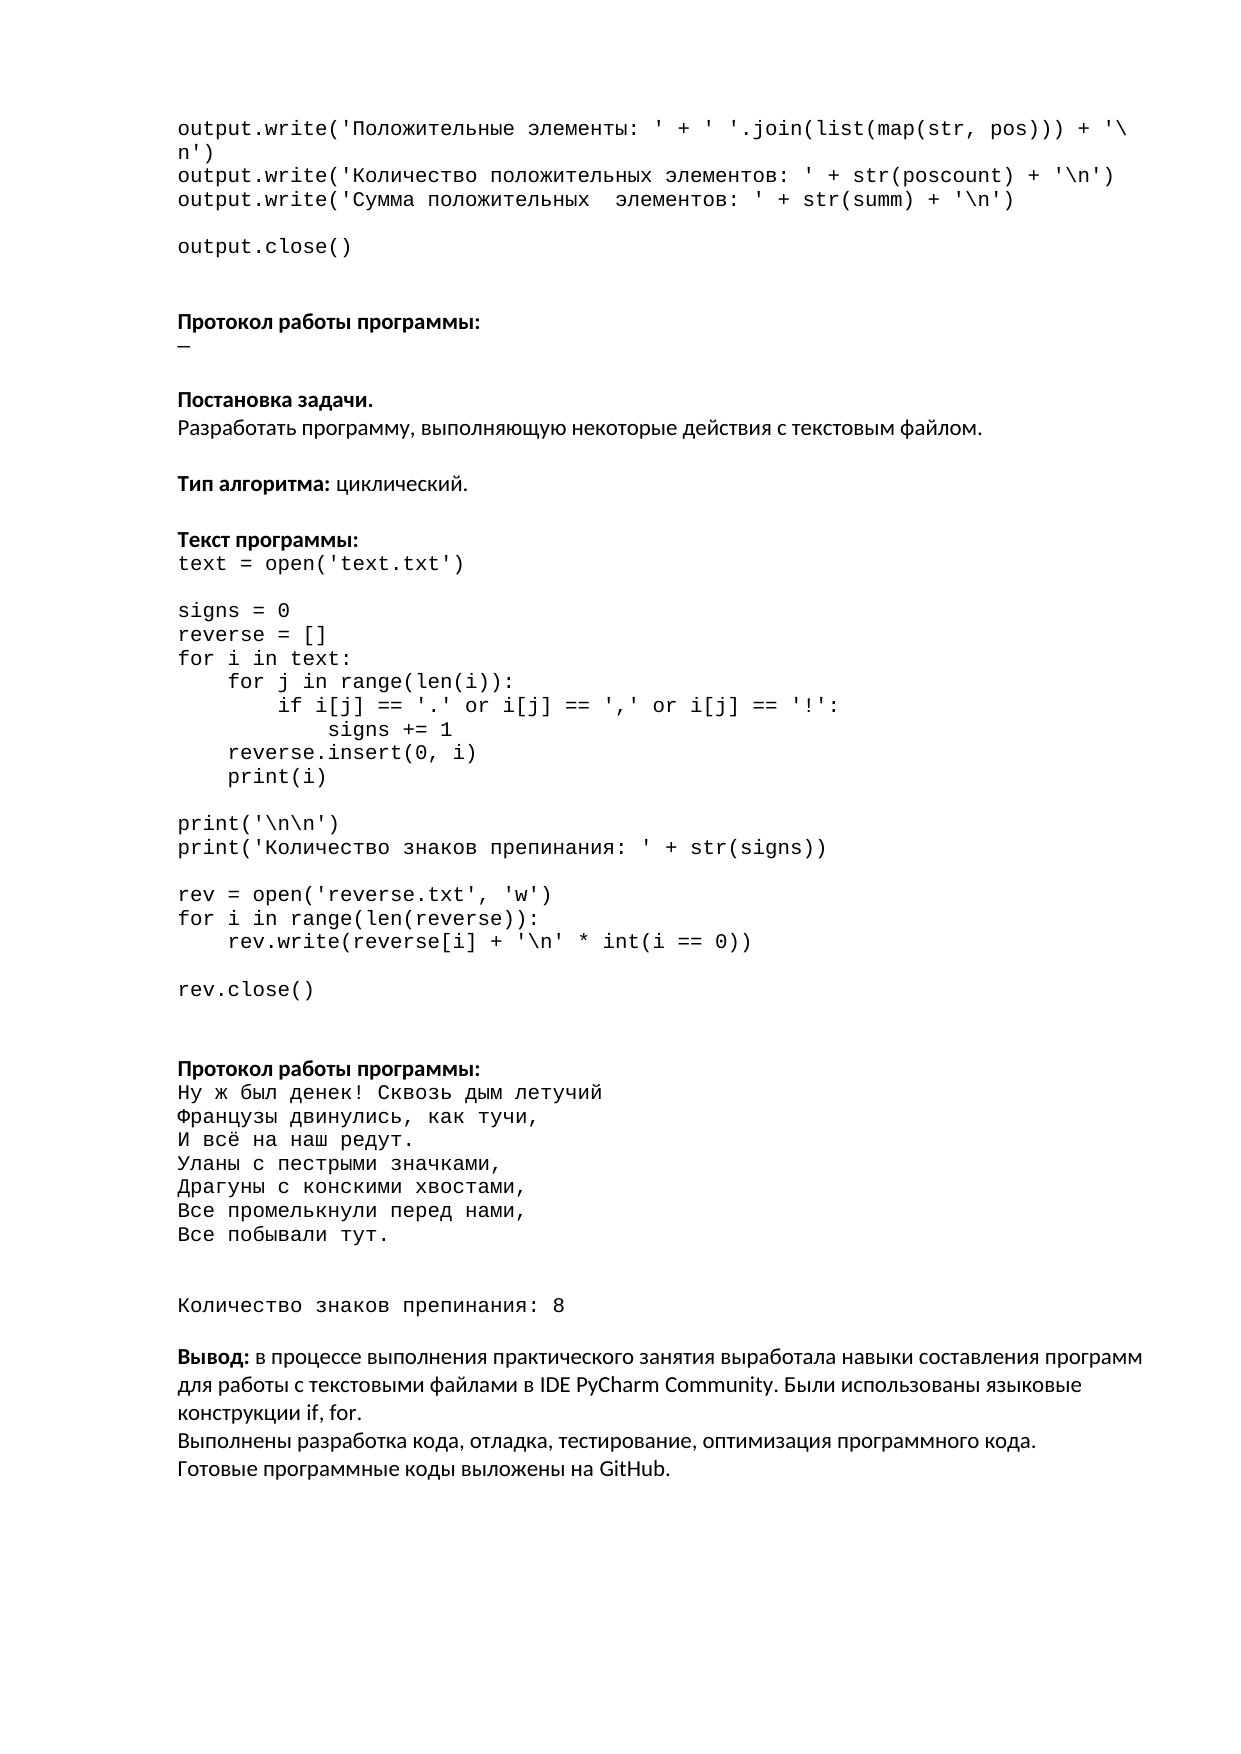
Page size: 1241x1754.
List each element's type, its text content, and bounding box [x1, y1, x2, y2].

text for i in text: [177, 648, 1152, 671]
text output.write('Количество положительных элементов: ' + str(poscount) + '\n') [177, 165, 1152, 189]
text reverse.insert(0, i) [177, 742, 1152, 766]
text print(i) [177, 766, 1152, 789]
text Французы двинулись, как тучи, [177, 1106, 1152, 1129]
text rev = open('reverse.txt', 'w') [177, 884, 1152, 908]
text for i in range(len(reverse)): [177, 908, 1152, 931]
text Количество знаков препинания: 8 [177, 1295, 1152, 1318]
text Протокол работы программы: [177, 1054, 1152, 1082]
text if i[j] == '.' or i[j] == ',' or i[j] == '!': [177, 695, 1152, 718]
text Драгуны с конскими хвостами, [177, 1177, 1152, 1200]
text print('Количество знаков препинания: ' + str(signs)) [177, 837, 1152, 860]
text Текст программы: [177, 525, 1152, 553]
text print('\n\n') [177, 813, 1152, 837]
text signs = 0 [177, 600, 1152, 624]
text Все побывали тут. [177, 1224, 1152, 1247]
text output.write('Положительные элементы: ' + ' '.join(list(map(str, pos))) + '\n') [177, 118, 1152, 165]
text reverse = [] [177, 624, 1152, 648]
text Протокол работы программы: [177, 307, 1152, 335]
text signs += 1 [177, 718, 1152, 742]
text Все промелькнули перед нами, [177, 1200, 1152, 1224]
text Уланы с пестрыми значками, [177, 1153, 1152, 1177]
text — [177, 335, 1152, 359]
text rev.close() [177, 979, 1152, 1002]
text Ну ж был денек! Сквозь дым летучий [177, 1082, 1152, 1106]
text И всё на наш редут. [177, 1129, 1152, 1153]
text output.close() [177, 236, 1152, 260]
text rev.write(reverse[i] + '\n' * int(i == 0)) [177, 931, 1152, 955]
text Разработать программу, выполняющую некоторые действия с текстовым файлом. [177, 413, 1152, 441]
text for j in range(len(i)): [177, 671, 1152, 695]
text Вывод: в процессе выполнения практического занятия выработала навыки составления программ для работы с текстовыми файлами в IDE PyCharm Community. Были использованы языковые конструкции if, for. Выполнены разработка кода, отладка, тестирование, оптимизация программного кода. Готовые программные коды выложены на GitHub. [177, 1342, 1152, 1482]
text Постановка задачи. [177, 385, 1152, 413]
text Тип алгоритма: циклический. [177, 469, 1152, 497]
text output.write('Сумма положительных элементов: ' + str(summ) + '\n') [177, 189, 1152, 213]
text text = open('text.txt') [177, 553, 1152, 577]
